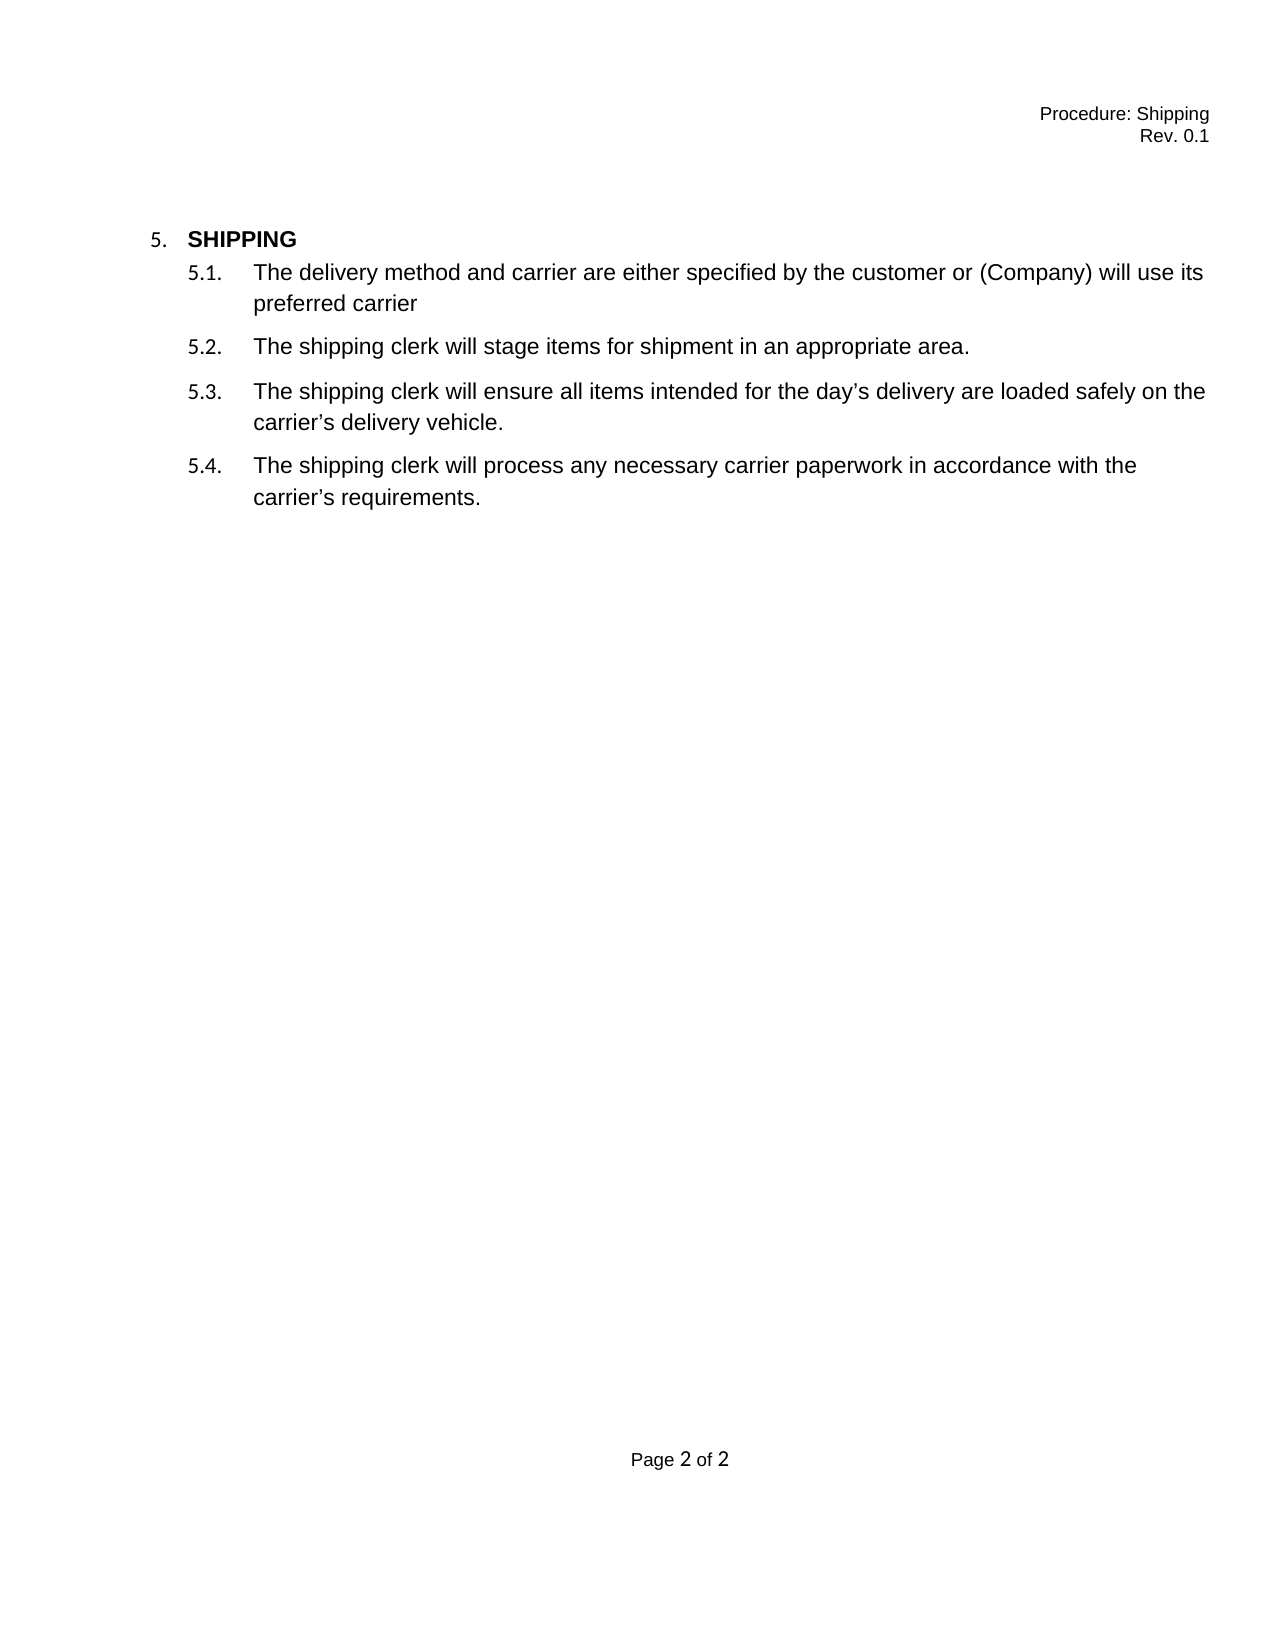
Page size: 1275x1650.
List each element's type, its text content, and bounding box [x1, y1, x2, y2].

list The shipping clerk will process any necessary carrier paperwork in accordance with the carrier’s requirements. [187, 452, 1209, 510]
list The shipping clerk will stage items for shipment in an appropriate area. [187, 332, 1209, 360]
list SHIPPING [150, 226, 1209, 253]
list The delivery method and carrier are either specified by the customer or (Company) will use its preferred carrier [187, 258, 1209, 316]
list The shipping clerk will ensure all items intended for the day’s delivery are loaded safely on the carrier’s delivery vehicle. [187, 377, 1209, 435]
